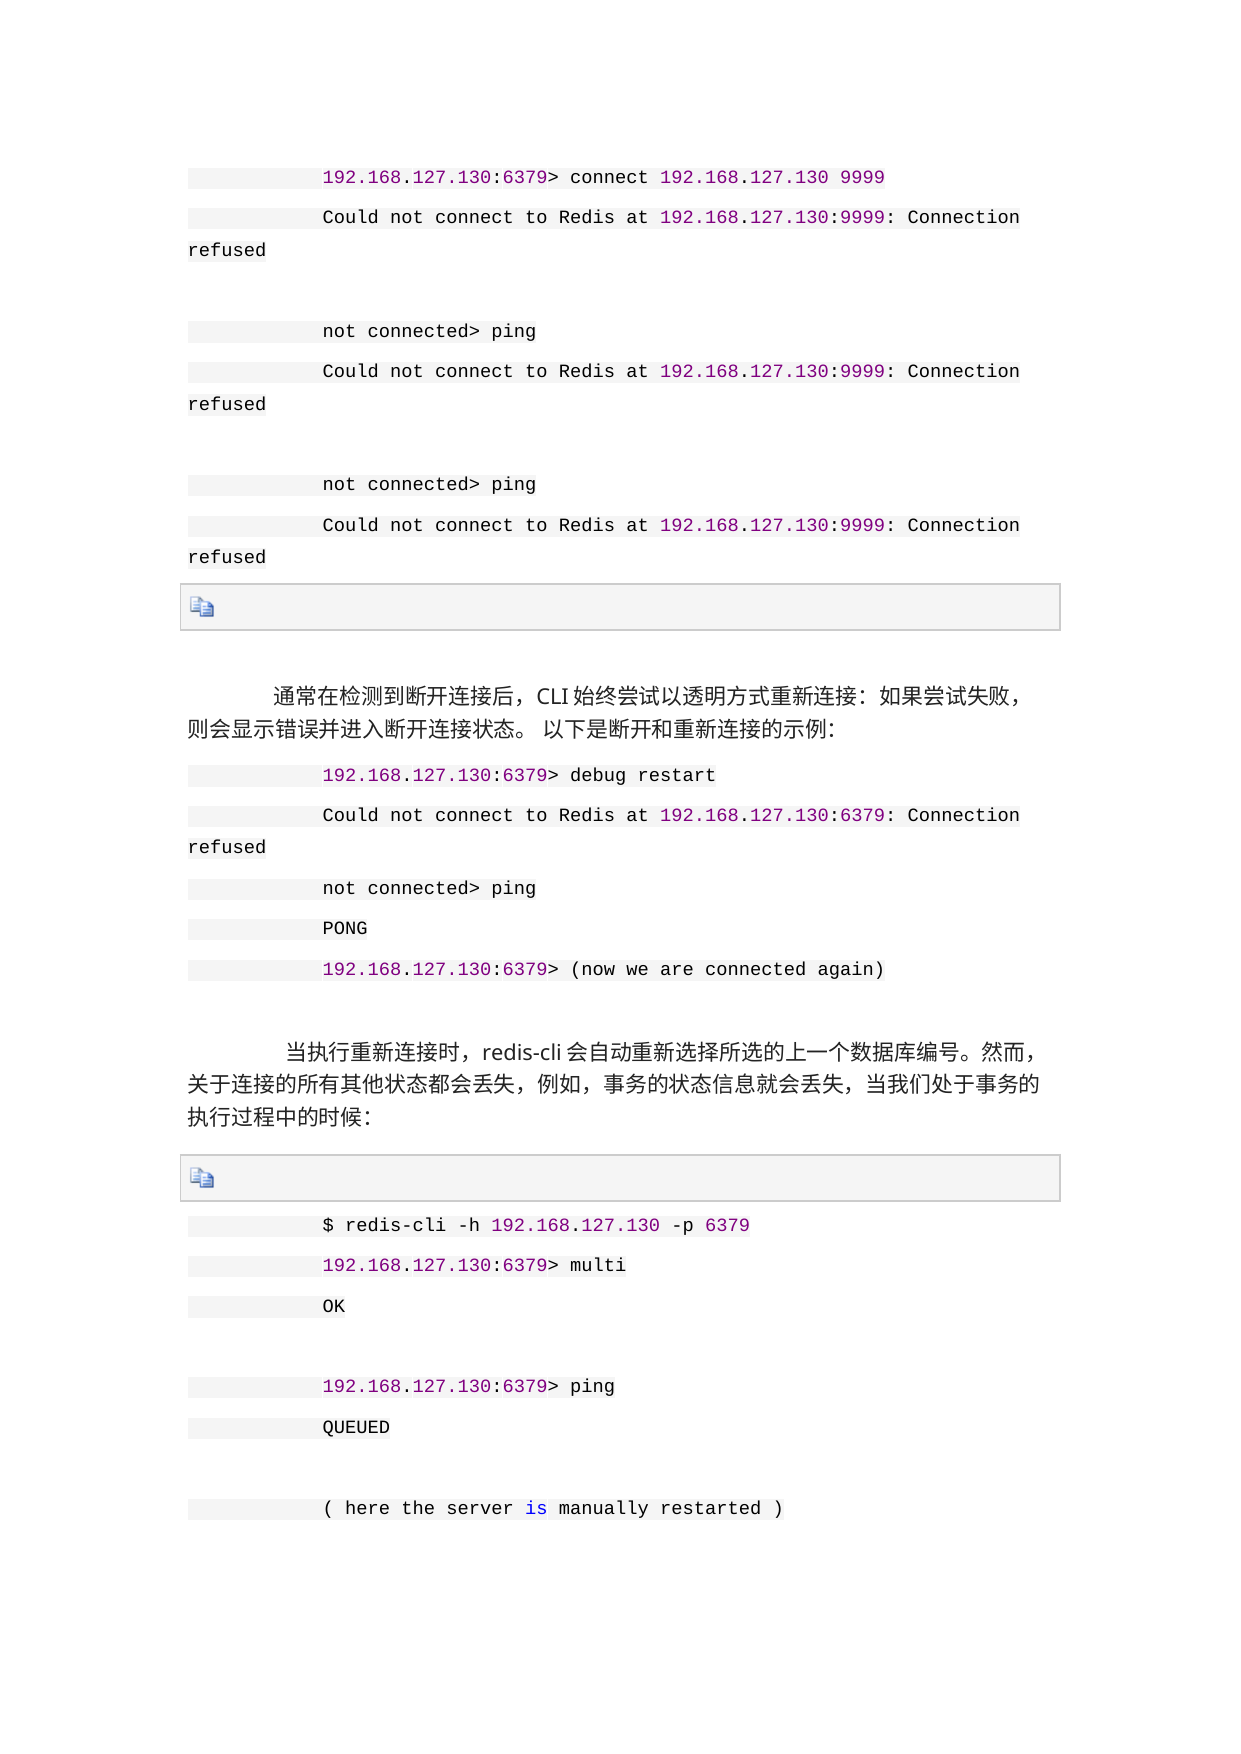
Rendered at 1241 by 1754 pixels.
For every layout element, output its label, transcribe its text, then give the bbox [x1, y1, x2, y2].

text Could not connect to Redis at 192.168.127.130:6379: Connection refused [187, 800, 1053, 865]
text $ redis-cli -h 192.168.127.130 -p 6379 [187, 1210, 1053, 1242]
text OK [187, 1291, 1053, 1323]
text 当执行重新连接时，redis-cli会自动重新选择所选的上一个数据库编号。然而，关于连接的所有其他状态都会丢失，例如，事务的状态信息就会丢失，当我们处于事务的执行过程中的时候： [187, 1002, 1053, 1132]
text 192.168.127.130:6379> debug restart [187, 760, 1053, 792]
text Could not connect to Redis at 192.168.127.130:9999: Connection refused [187, 510, 1053, 575]
text 192.168.127.130:6379> (now we are connected again) [187, 954, 1053, 986]
text 192.168.127.130:6379> ping [187, 1372, 1053, 1404]
text 192.168.127.130:6379> multi [187, 1250, 1053, 1283]
text PONG [187, 913, 1053, 946]
text QUEUED [187, 1412, 1053, 1444]
picture [187, 590, 219, 622]
text 通常在检测到断开连接后，CLI始终尝试以透明方式重新连接：如果尝试失败，则会显示错误并进入断开连接状态。 以下是断开和重新连接的示例： [187, 647, 1053, 744]
text not connected> ping [187, 316, 1053, 348]
text Could not connect to Redis at 192.168.127.130:9999: Connection refused [187, 202, 1053, 267]
text not connected> ping [187, 873, 1053, 906]
picture [187, 1161, 219, 1193]
text Could not connect to Redis at 192.168.127.130:9999: Connection refused [187, 356, 1053, 421]
text ( here the server is manually restarted ) [187, 1493, 1053, 1525]
text 192.168.127.130:6379> connect 192.168.127.130 9999 [187, 162, 1053, 194]
text not connected> ping [187, 469, 1053, 502]
